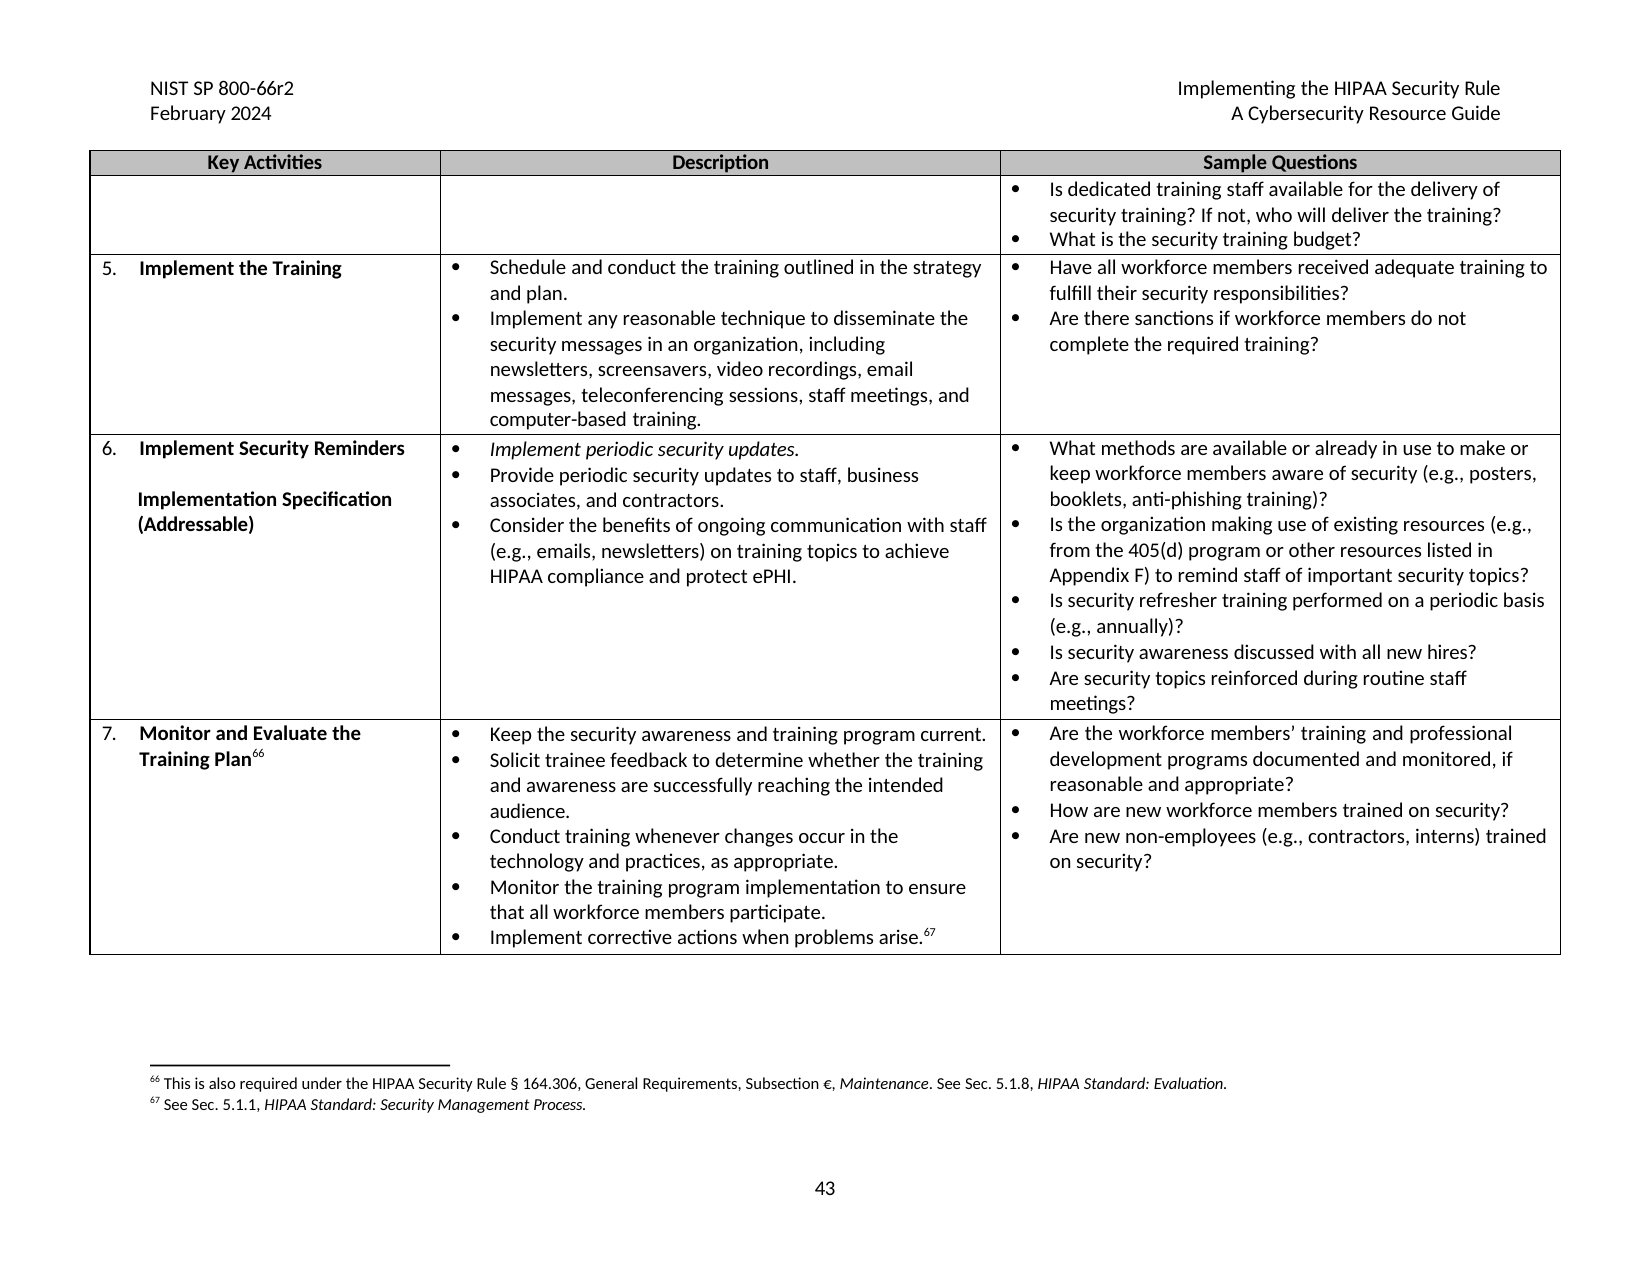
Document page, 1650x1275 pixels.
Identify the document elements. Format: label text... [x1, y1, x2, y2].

table_cell Keep the security awareness and training program current. Solicit trainee feedback to determine whether the training and awareness are successfully reaching the intended audience. Conduct training whenever changes occur in the technology and practices, as appropriate. Monitor the training program implementation to ensure that all workforce members participate. Implement corrective actions when problems arise.67 [441, 720, 1000, 954]
table_cell Are the workforce members’ training and professional development programs documented and monitored, if reasonable and appropriate? How are new workforce members trained on security? Are new non-employees (e.g., contractors, interns) trained on security? [1001, 720, 1560, 954]
table_cell Schedule and conduct the training outlined in the strategy and plan. Implement any reasonable technique to disseminate the security messages in an organization, including newsletters, screensavers, video recordings, email messages, teleconferencing sessions, staff meetings, and computer-based training. [441, 255, 1000, 434]
text 66 This is also required under the HIPAA Security Rule § 164.306, General Requirements, Subsection €, Maintenance. See Sec. 5.1.8, HIPAA Standard: Evaluation. [150, 1073, 1573, 1094]
table_header Sample Questions [1001, 151, 1560, 175]
table_cell What methods are available or already in use to make or keep workforce members aware of security (e.g., posters, booklets, anti-phishing training)? Is the organization making use of existing resources (e.g., from the 405(d) program or other resources listed in Appendix F) to remind staff of important security topics? Is security refresher training performed on a periodic basis (e.g., annually)? Is security awareness discussed with all new hires? Are security topics reinforced during routine staff meetings? [1001, 435, 1560, 719]
text 67 See Sec. 5.1.1, HIPAA Standard: Security Management Process. [150, 1094, 1573, 1114]
table_cell 6. Implement Security Reminders Implementation Specification (Addressable) [91, 435, 440, 719]
table_cell 7. Monitor and Evaluate the Training Plan66 [91, 720, 440, 954]
table_cell 5. Implement the Training [91, 255, 440, 434]
table_cell Have all workforce members received adequate training to fulfill their security responsibilities? Are there sanctions if workforce members do not complete the required training? [1001, 255, 1560, 434]
table_header Key Activities [91, 151, 440, 175]
table_header Description [441, 151, 1000, 175]
table_cell [91, 176, 440, 254]
table_cell Is dedicated training staff available for the delivery of security training? If not, who will deliver the training? What is the security training budget? [1001, 176, 1560, 254]
table_cell [441, 176, 1000, 254]
table_cell Implement periodic security updates. Provide periodic security updates to staff, business associates, and contractors. Consider the benefits of ongoing communication with staff (e.g., emails, newsletters) on training topics to achieve HIPAA compliance and protect ePHI. [441, 435, 1000, 719]
